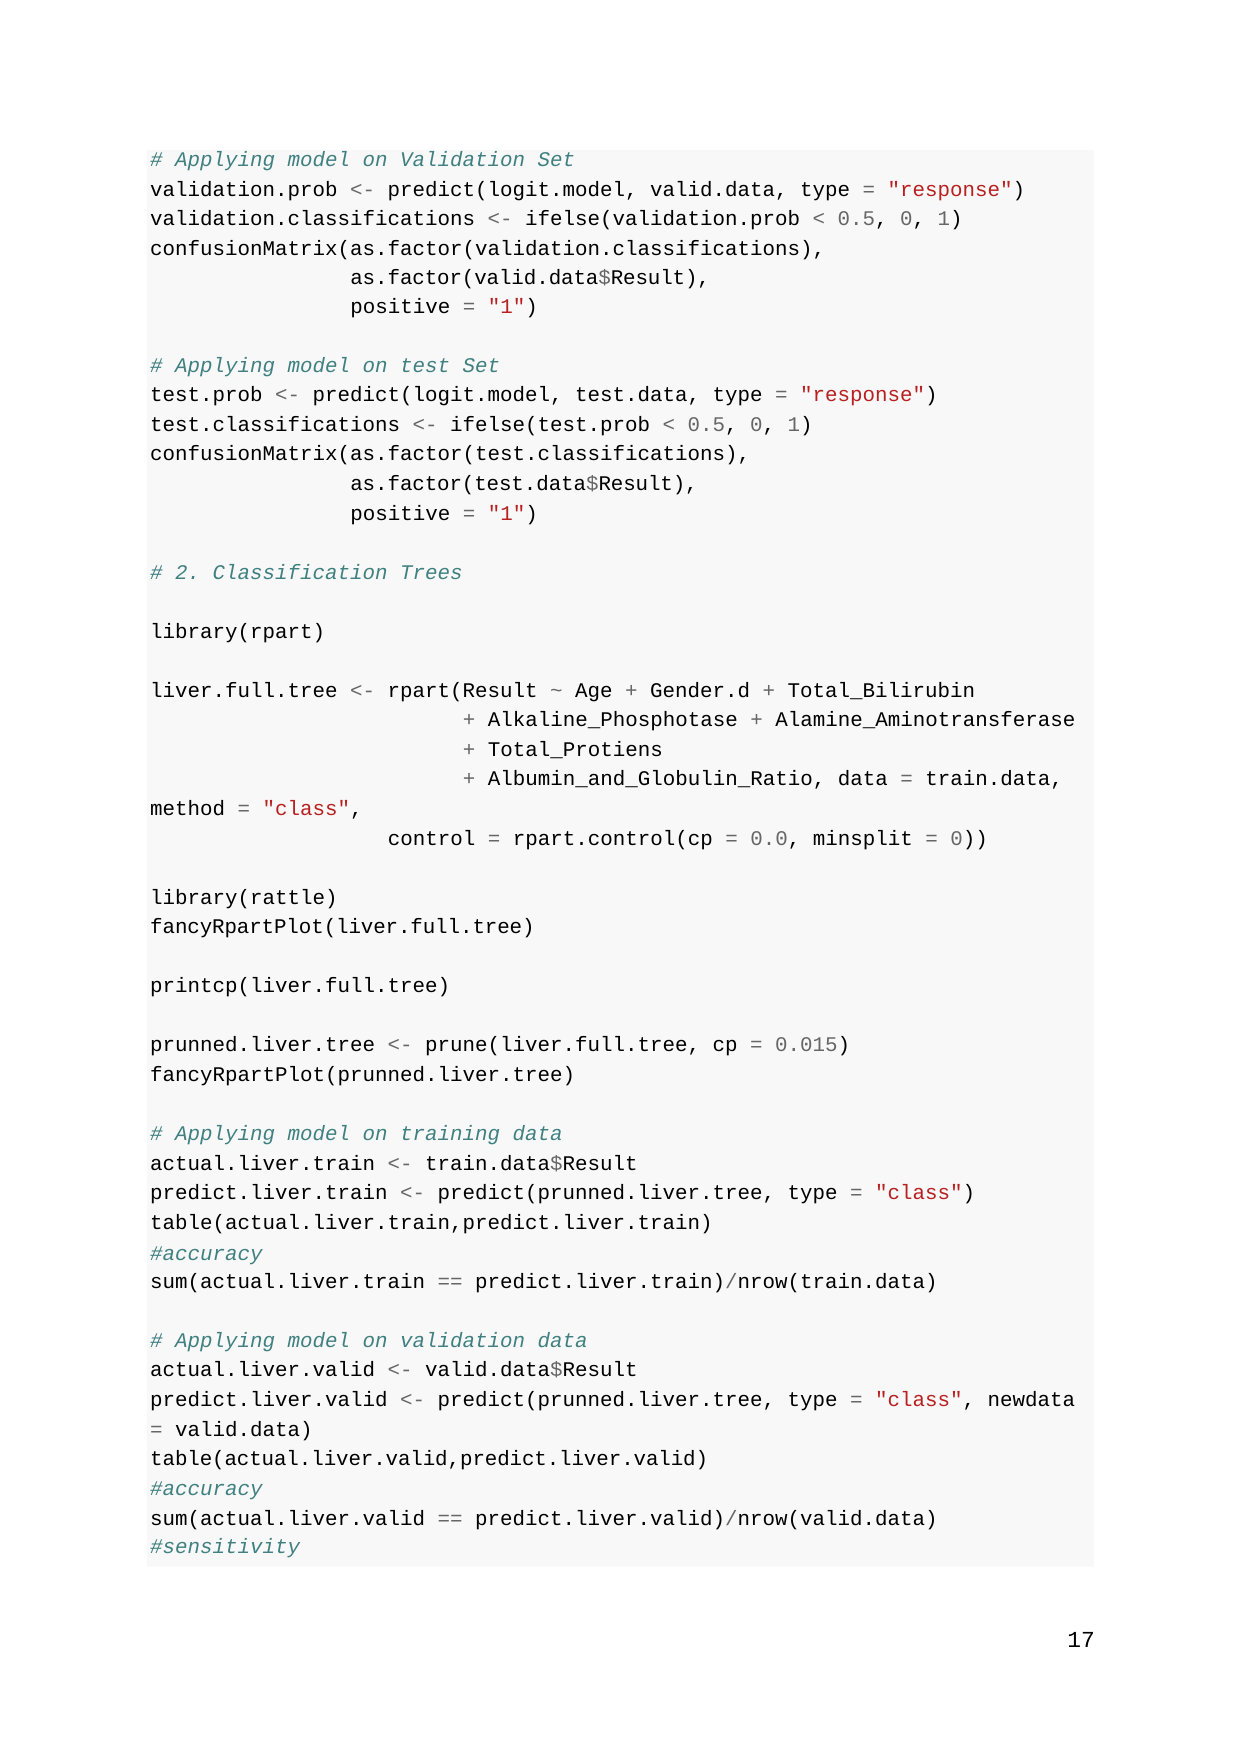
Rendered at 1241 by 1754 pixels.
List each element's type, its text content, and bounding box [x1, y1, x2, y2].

text predict.liver.train <- predict(prunned.liver.tree, type = "class") table(actual.liver.train,predict.liver.train) [150, 1182, 977, 1235]
text as.factor(valid.data$Result), positive = "1") [350, 267, 742, 320]
text test.prob <- predict(logit.model, test.data, type = "response") test.classifications <- ifelse(test.prob < 0.5, 0, 1) confusionMatrix(as.factor(test.classifications), [150, 384, 939, 467]
text validation.prob <- predict(logit.model, valid.data, type = "response") validation.classifications <- ifelse(validation.prob < 0.5, 0, 1) confusionMatrix(as.factor(validation.classifications), [150, 179, 1027, 261]
text method = "class", [150, 798, 1113, 822]
text actual.liver.valid <- valid.data$Result [150, 1359, 1113, 1383]
text prunned.liver.tree <- prune(liver.full.tree, cp = 0.015) fancyRpartPlot(prunned.liver.tree) [150, 1034, 852, 1088]
text # Applying model on test Set [150, 355, 1113, 378]
text actual.liver.train <- train.data$Result [150, 1153, 1113, 1176]
text liver.full.tree <- rpart(Result ~ Age + Gender.d + Total_Bilirubin [150, 680, 1113, 704]
text # Applying model on validation data [150, 1330, 1113, 1354]
text # Applying model on training data [150, 1123, 1113, 1147]
text # Applying model on Validation Set [150, 149, 1113, 173]
text printcp(liver.full.tree) [150, 975, 1113, 999]
text as.factor(test.data$Result), positive = "1") [350, 473, 742, 526]
text #sensitivity [150, 1536, 1113, 1560]
text predict.liver.valid <- predict(prunned.liver.tree, type = "class", newdata [150, 1389, 1113, 1413]
text control = rpart.control(cp = 0.0, minsplit = 0)) [388, 828, 1113, 851]
text + Albumin_and_Globulin_Ratio, data = train.data, [463, 768, 1113, 792]
text sum(actual.liver.train == predict.liver.train)/nrow(train.data) [150, 1271, 1113, 1294]
text sum(actual.liver.valid == predict.liver.valid)/nrow(valid.data) [150, 1507, 1113, 1530]
text library(rpart) [150, 621, 1113, 644]
text #accuracy [150, 1242, 1113, 1265]
text + Total_Protiens [463, 739, 1113, 763]
text library(rattle) fancyRpartPlot(liver.full.tree) [150, 887, 581, 940]
text # 2. Classification Trees [150, 562, 1113, 585]
text + Alkaline_Phosphotase + Alamine_Aminotransferase [463, 709, 1113, 733]
text = valid.data) table(actual.liver.valid,predict.liver.valid) #accuracy [150, 1419, 742, 1501]
